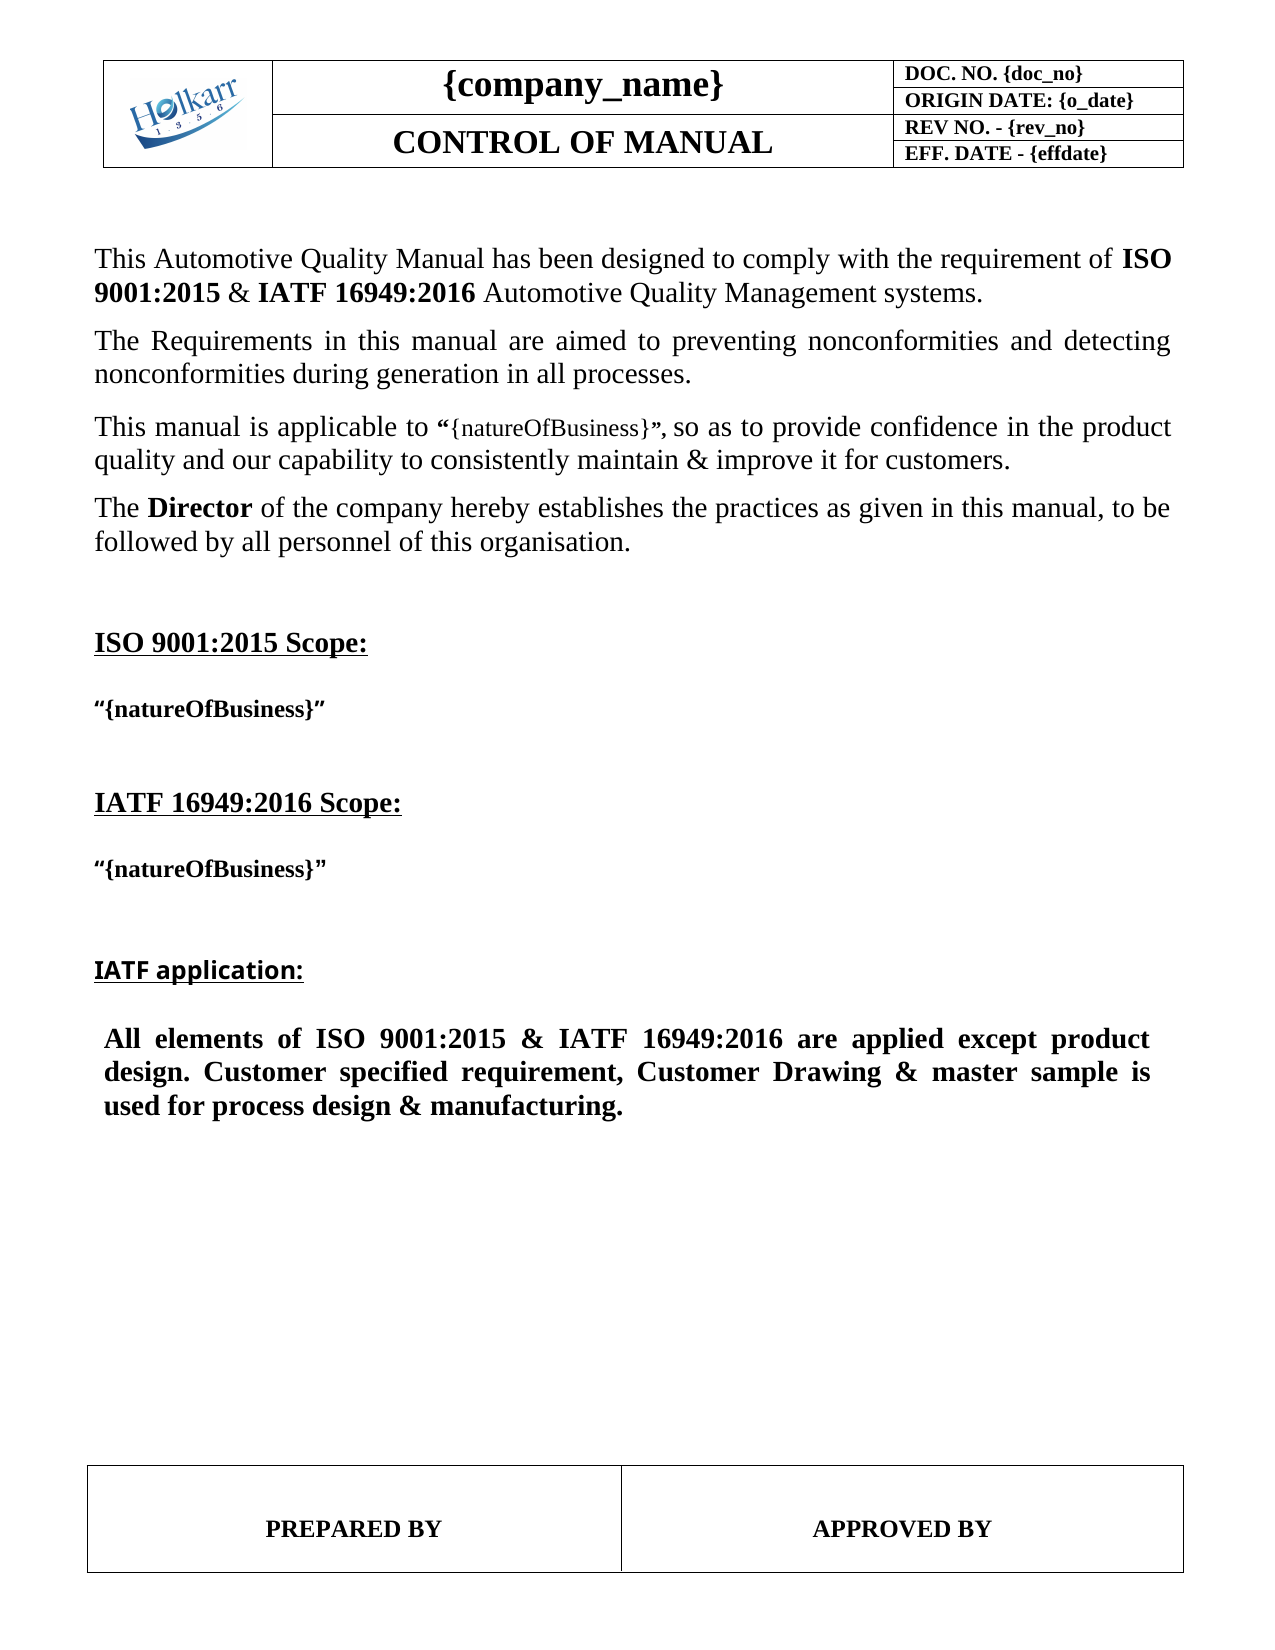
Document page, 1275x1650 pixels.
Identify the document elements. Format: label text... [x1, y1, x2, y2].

picture [130, 78, 247, 150]
text IATF 16949:2016 Scope: [94, 786, 1172, 819]
title “{natureOfBusiness}” [94, 693, 1172, 724]
title The Requirements in this manual are aimed to preventing nonconformities and detecting nonconformities during generation in all processes. [94, 323, 1172, 390]
title The Director of the company hereby establishes the practices as given in this manual, to be followed by all personnel of this organisation. [94, 490, 1172, 557]
text This manual is applicable to “{natureOfBusiness}”, so as to provide confidence in the product quality and our capability to consistently maintain & improve it for customers. [94, 409, 1172, 476]
text IATF application: [94, 953, 1172, 987]
text ISO 9001:2015 Scope: [94, 626, 1172, 659]
title This Automotive Quality Manual has been designed to comply with the requirement of ISO 9001:2015 & IATF 16949:2016 Automotive Quality Management systems. [94, 241, 1172, 308]
title “{natureOfBusiness}” [94, 853, 1172, 884]
text All elements of ISO 9001:2015 & IATF 16949:2016 are applied except product design. Customer specified requirement, Customer Drawing & master sample is used for process design & manufacturing. [103, 1021, 1152, 1122]
